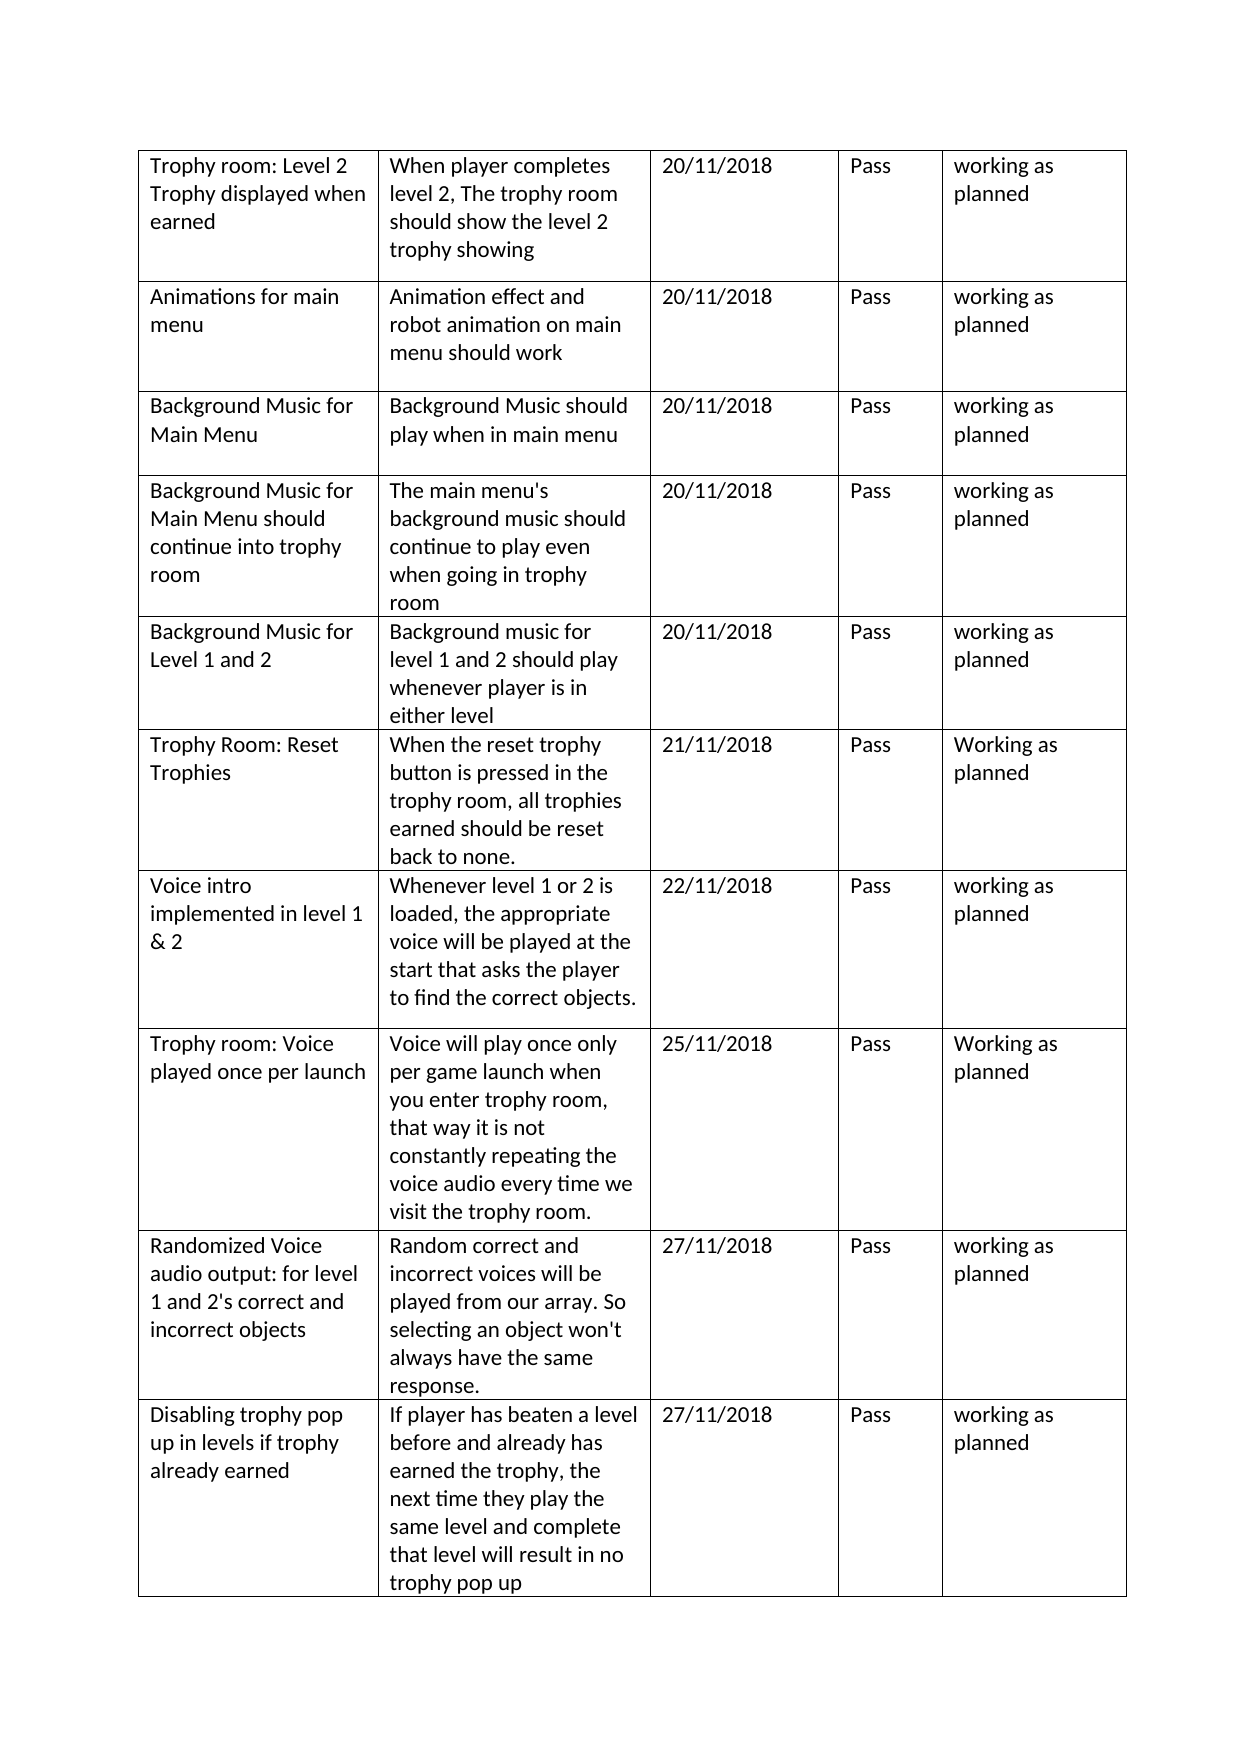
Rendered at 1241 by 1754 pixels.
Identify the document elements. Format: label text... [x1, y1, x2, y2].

table_cell Pass [839, 151, 942, 281]
table_cell If player has beaten a level before and already has earned the trophy, the next time they play the same level and complete that level will result in no trophy pop up [379, 1400, 650, 1596]
table_cell Working as planned [943, 1029, 1126, 1230]
table_cell Pass [839, 1400, 942, 1596]
table_cell Background Music should play when in main menu [379, 392, 650, 475]
table_cell 22/11/2018 [651, 871, 838, 1028]
table_cell Pass [839, 1029, 942, 1230]
table_cell working as planned [943, 476, 1126, 616]
table_cell Random correct and incorrect voices will be played from our array. So selecting an object won't always have the same response. [379, 1231, 650, 1399]
table_cell Pass [839, 617, 942, 729]
table_cell Pass [839, 392, 942, 475]
table_cell Pass [839, 1231, 942, 1399]
table_cell Animation effect and robot animation on main menu should work [379, 282, 650, 391]
table_cell Randomized Voice audio output: for level 1 and 2's correct and incorrect objects [139, 1231, 378, 1399]
table_cell Working as planned [943, 730, 1126, 870]
table_cell Background Music for Main Menu should continue into trophy room [139, 476, 378, 616]
table_cell Animations for main menu [139, 282, 378, 391]
table_cell Trophy Room: Reset Trophies [139, 730, 378, 870]
table_cell Trophy room: Level 2 Trophy displayed when earned [139, 151, 378, 281]
table_cell Voice intro implemented in level 1 & 2 [139, 871, 378, 1028]
table_cell working as planned [943, 1400, 1126, 1596]
table_cell 27/11/2018 [651, 1400, 838, 1596]
table_cell When the reset trophy button is pressed in the trophy room, all trophies earned should be reset back to none. [379, 730, 650, 870]
table_cell Pass [839, 476, 942, 616]
table_cell The main menu's background music should continue to play even when going in trophy room [379, 476, 650, 616]
table_cell 21/11/2018 [651, 730, 838, 870]
table_cell Pass [839, 871, 942, 1028]
table_cell 20/11/2018 [651, 282, 838, 391]
table_cell When player completes level 2, The trophy room should show the level 2 trophy showing [379, 151, 650, 281]
table_cell Background Music for Main Menu [139, 392, 378, 475]
table_cell Disabling trophy pop up in levels if trophy already earned [139, 1400, 378, 1596]
table_cell Pass [839, 282, 942, 391]
table_cell 25/11/2018 [651, 1029, 838, 1230]
table_cell Background music for level 1 and 2 should play whenever player is in either level [379, 617, 650, 729]
table_cell Trophy room: Voice played once per launch [139, 1029, 378, 1230]
table_cell 20/11/2018 [651, 151, 838, 281]
table_cell Whenever level 1 or 2 is loaded, the appropriate voice will be played at the start that asks the player to find the correct objects. [379, 871, 650, 1028]
table_cell working as planned [943, 151, 1126, 281]
table_cell Background Music for Level 1 and 2 [139, 617, 378, 729]
table_cell Voice will play once only per game launch when you enter trophy room, that way it is not constantly repeating the voice audio every time we visit the trophy room. [379, 1029, 650, 1230]
table_cell working as planned [943, 392, 1126, 475]
table_cell working as planned [943, 1231, 1126, 1399]
table_cell 27/11/2018 [651, 1231, 838, 1399]
table_cell 20/11/2018 [651, 392, 838, 475]
table_cell working as planned [943, 617, 1126, 729]
table_cell 20/11/2018 [651, 617, 838, 729]
table_cell working as planned [943, 282, 1126, 391]
table_cell Pass [839, 730, 942, 870]
table_cell 20/11/2018 [651, 476, 838, 616]
table_cell working as planned [943, 871, 1126, 1028]
